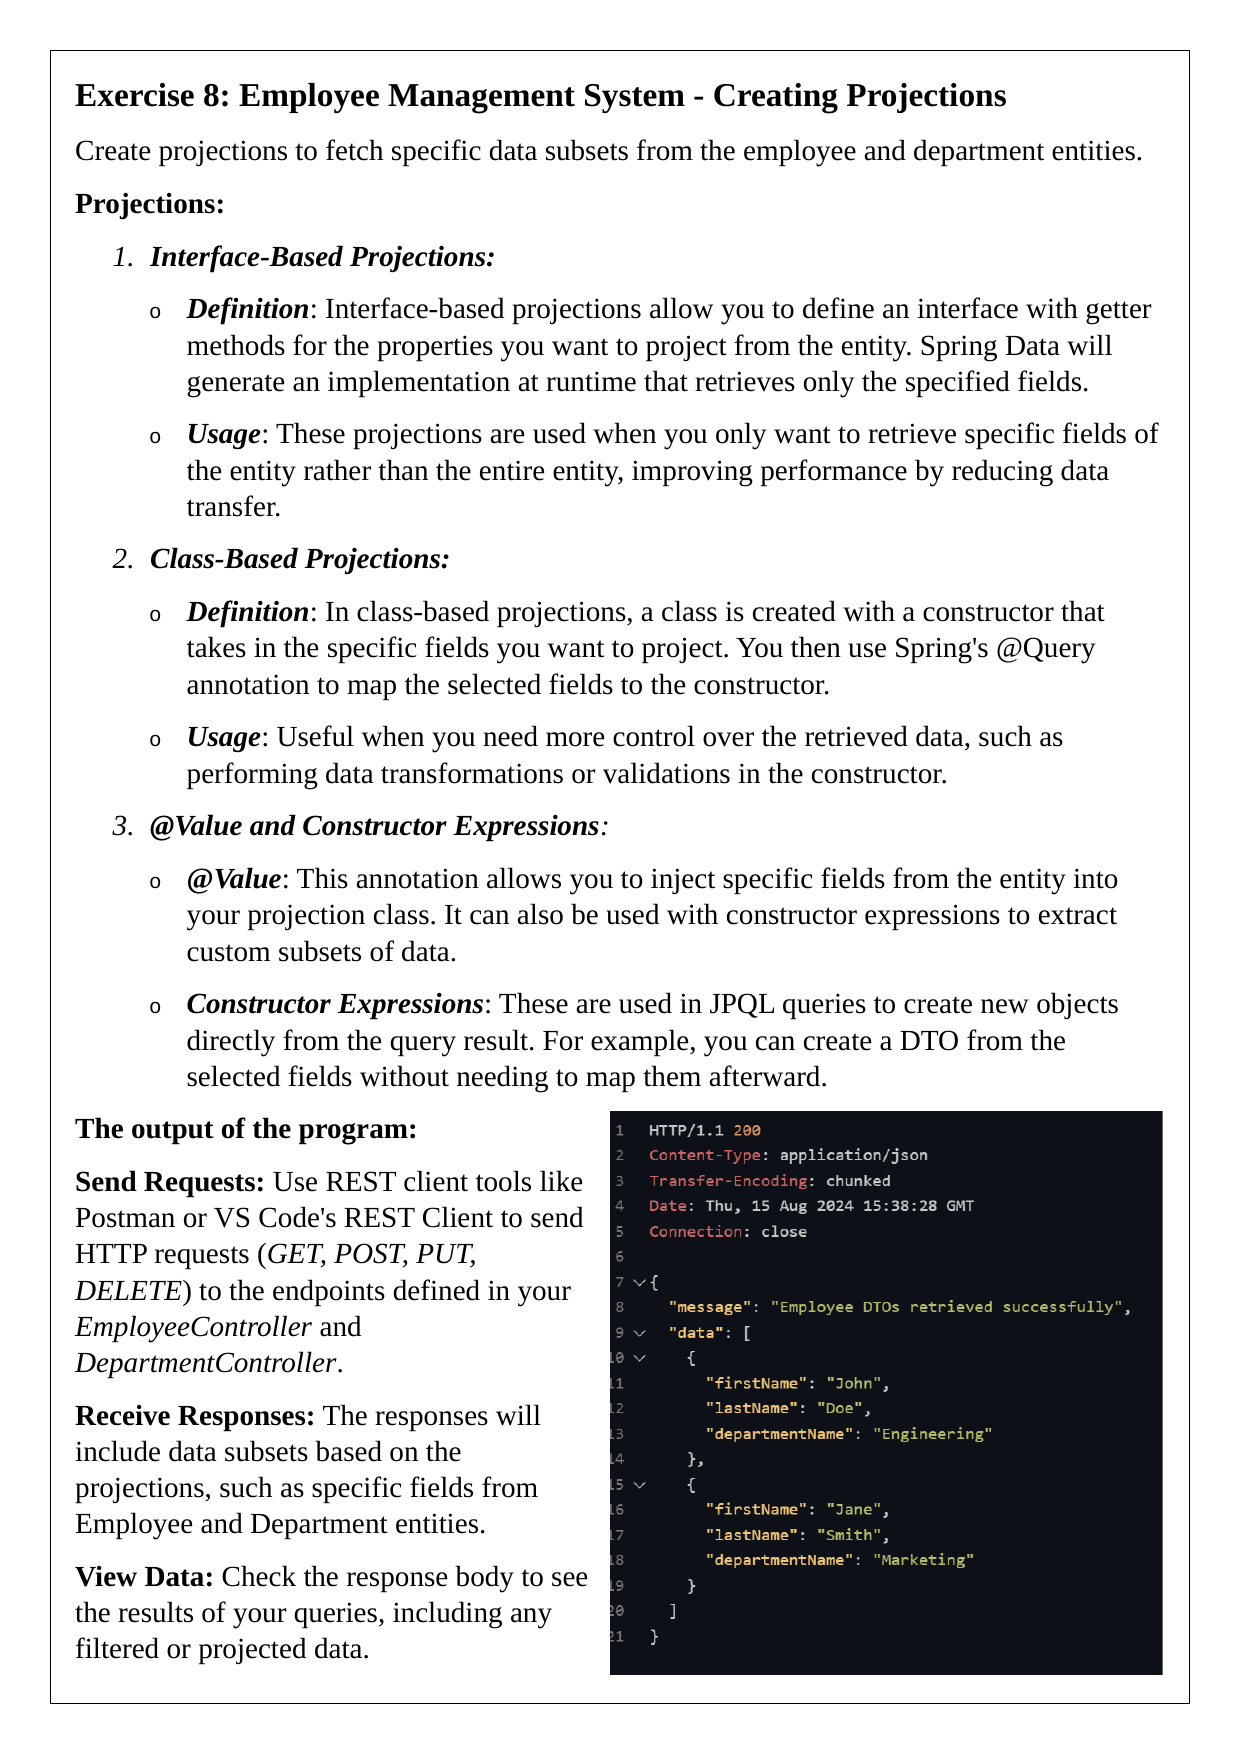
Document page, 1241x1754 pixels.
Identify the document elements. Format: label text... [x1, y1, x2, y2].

list Usage: These projections are used when you only want to retrieve specific fields of the entity rather than the entire entity, improving performance by reducing data transfer. [149, 417, 1165, 522]
list Constructor Expressions: These are used in JPQL queries to create new objects directly from the query result. For example, you can create a DTO from the selected fields without needing to map them afterward. [149, 986, 1165, 1092]
list Usage: Useful when you need more control over the retrieved data, such as performing data transformations or validations in the constructor. [149, 719, 1165, 789]
text Projections: [75, 186, 1165, 219]
list Interface-Based Projections: [112, 239, 1165, 272]
list Definition: In class-based projections, a class is created with a constructor that takes in the specific fields you want to project. You then use Spring's @Query annotation to map the selected fields to the constructor. [149, 594, 1165, 700]
list Definition: Interface-based projections allow you to define an interface with getter methods for the properties you want to project from the entity. Spring Data will generate an implementation at runtime that retrieves only the specified fields. [149, 291, 1165, 397]
text Send Requests: Use REST client tools like Postman or VS Code's REST Client to send HTTP requests (GET, POST, PUT, DELETE) to the endpoints defined in your EmployeeController and DepartmentController. [75, 1164, 609, 1379]
list @Value and Constructor Expressions: [112, 808, 1165, 842]
text Create projections to fetch specific data subsets from the employee and department entities. [75, 133, 1165, 167]
text Exercise 8: Employee Management System - Creating Projections [75, 75, 1165, 113]
text Receive Responses: The responses will include data subsets based on the projections, such as specific fields from Employee and Department entities. [75, 1398, 609, 1540]
text The output of the program: [75, 1112, 609, 1145]
list @Value: This annotation allows you to inject specific fields from the entity into your projection class. It can also be used with constructor expressions to extract custom subsets of data. [149, 861, 1165, 967]
list Class-Based Projections: [112, 542, 1165, 575]
picture [609, 1111, 1163, 1674]
text View Data: Check the response body to see the results of your queries, including any filtered or projected data. [75, 1559, 609, 1665]
